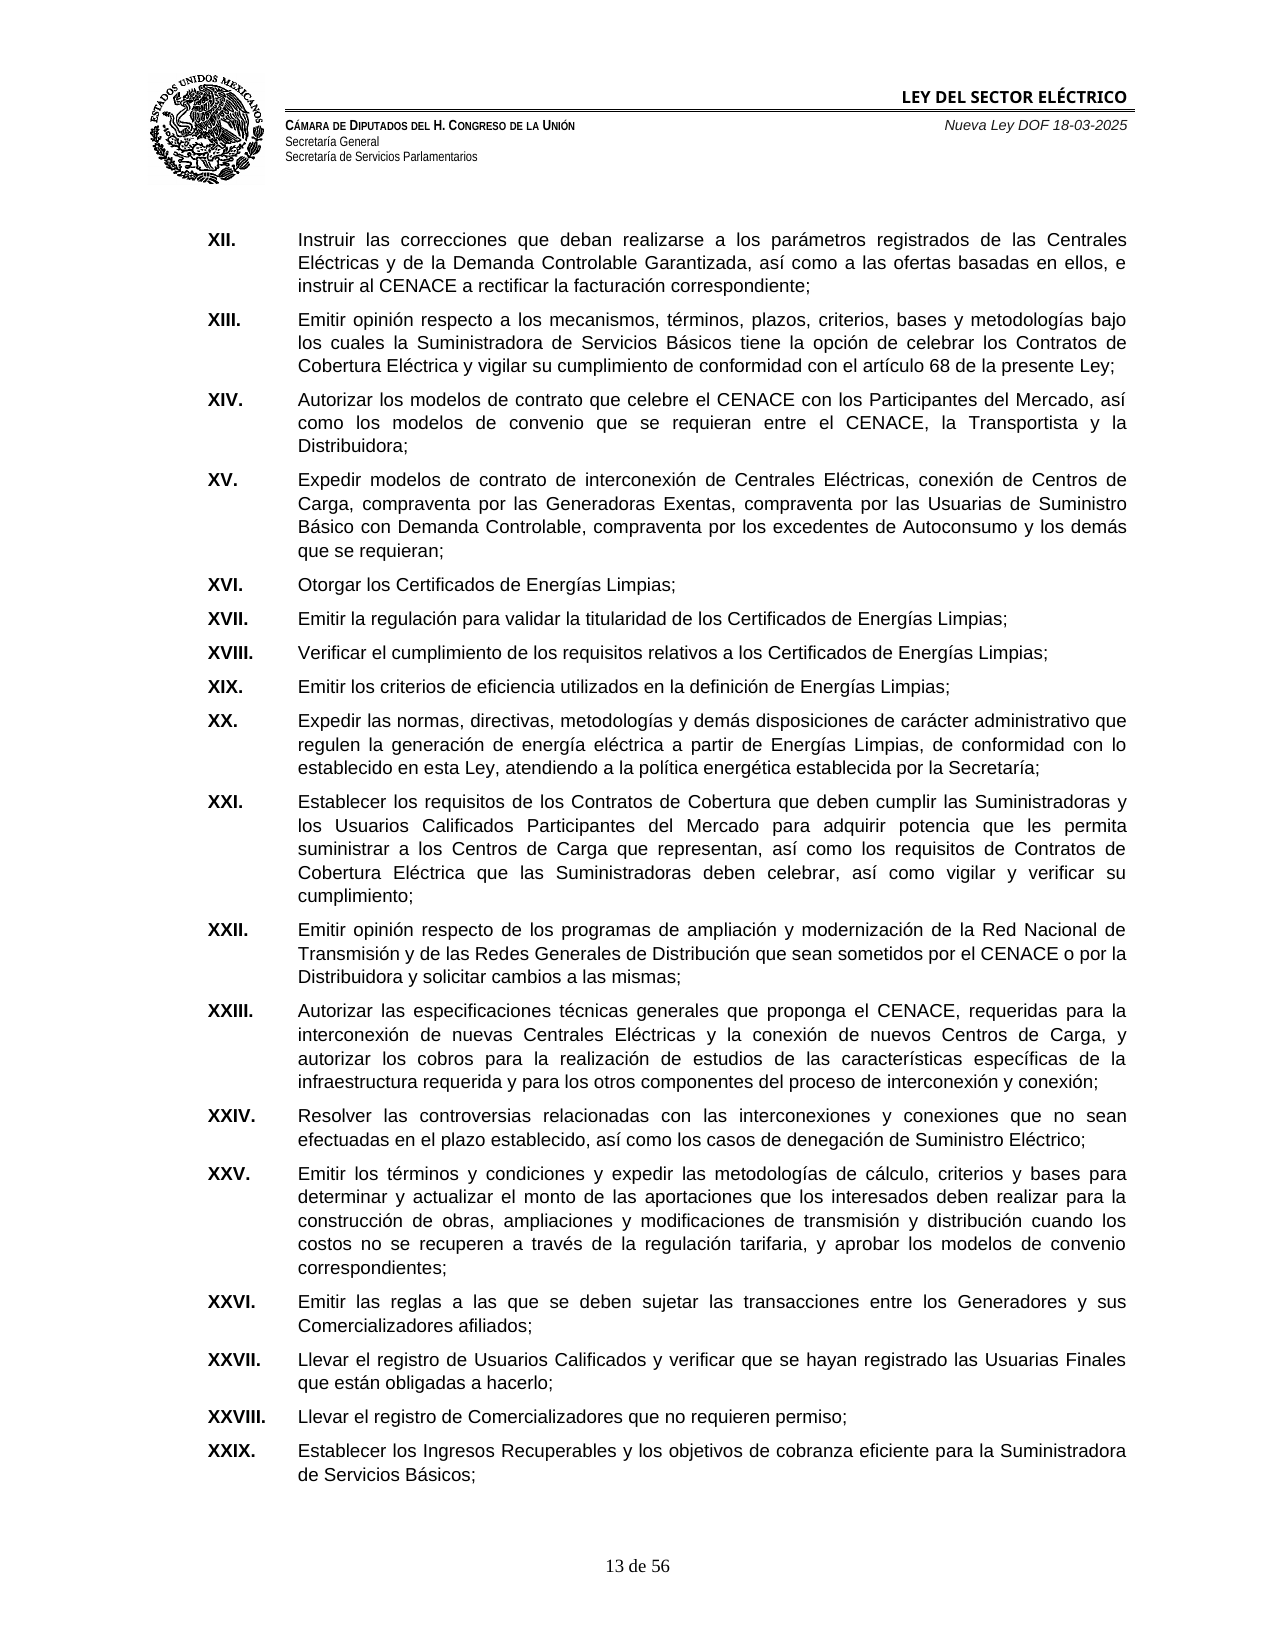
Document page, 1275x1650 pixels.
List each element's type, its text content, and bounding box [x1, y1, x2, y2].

text XII. Instruir las correcciones que deban realizarse a los parámetros registrados de las Centrales Eléctricas y de la Demanda Controlable Garantizada, así como a las ofertas basadas en ellos, e instruir al CENACE a rectificar la facturación correspondiente; [208, 228, 1127, 297]
text XVI. Otorgar los Certificados de Energías Limpias; [208, 572, 1127, 596]
text XVIII. Verificar el cumplimiento de los requisitos relativos a los Certificados de Energías Limpias; [208, 641, 1127, 664]
text XXIV. Resolver las controversias relacionadas con las interconexiones y conexiones que no sean efectuadas en el plazo establecido, así como los casos de denegación de Suministro Eléctrico; [208, 1104, 1127, 1151]
text XXV. Emitir los términos y condiciones y expedir las metodologías de cálculo, criterios y bases para determinar y actualizar el monto de las aportaciones que los interesados deben realizar para la construcción de obras, ampliaciones y modificaciones de transmisión y distribución cuando los costos no se recuperen a través de la regulación tarifaria, y aprobar los modelos de convenio correspondientes; [208, 1161, 1127, 1279]
text XXIII. Autorizar las especificaciones técnicas generales que proponga el CENACE, requeridas para la interconexión de nuevas Centrales Eléctricas y la conexión de nuevos Centros de Carga, y autorizar los cobros para la realización de estudios de las características específicas de la infraestructura requerida y para los otros componentes del proceso de interconexión y conexión; [208, 999, 1127, 1093]
text XIX. Emitir los criterios de eficiencia utilizados en la definición de Energías Limpias; [208, 674, 1127, 698]
text XXII. Emitir opinión respecto de los programas de ampliación y modernización de la Red Nacional de Transmisión y de las Redes Generales de Distribución que sean sometidos por el CENACE o por la Distribuidora y solicitar cambios a las mismas; [208, 918, 1127, 989]
text XIV. Autorizar los modelos de contrato que celebre el CENACE con los Participantes del Mercado, así como los modelos de convenio que se requieran entre el CENACE, la Transportista y la Distribuidora; [208, 388, 1127, 457]
text XIII. Emitir opinión respecto a los mecanismos, términos, plazos, criterios, bases y metodologías bajo los cuales la Suministradora de Servicios Básicos tiene la opción de celebrar los Contratos de Cobertura Eléctrica y vigilar su cumplimiento de conformidad con el artículo 68 de la presente Ley; [208, 308, 1127, 377]
text XXVII. Llevar el registro de Usuarios Calificados y verificar que se hayan registrado las Usuarias Finales que están obligadas a hacerlo; [208, 1347, 1127, 1394]
text XXVIII. Llevar el registro de Comercializadores que no requieren permiso; [208, 1405, 1127, 1428]
text XVII. Emitir la regulación para validar la titularidad de los Certificados de Energías Limpias; [208, 606, 1127, 630]
text XXVI. Emitir las reglas a las que se deben sujetar las transacciones entre los Generadores y sus Comercializadores afiliados; [208, 1290, 1127, 1337]
text XV. Expedir modelos de contrato de interconexión de Centrales Eléctricas, conexión de Centros de Carga, compraventa por las Generadoras Exentas, compraventa por las Usuarias de Suministro Básico con Demanda Controlable, compraventa por los excedentes de Autoconsumo y los demás que se requieran; [208, 468, 1127, 562]
text XXIX. Establecer los Ingresos Recuperables y los objetivos de cobranza eficiente para la Suministradora de Servicios Básicos; [208, 1439, 1127, 1486]
text XX. Expedir las normas, directivas, metodologías y demás disposiciones de carácter administrativo que regulen la generación de energía eléctrica a partir de Energías Limpias, de conformidad con lo establecido en esta Ley, atendiendo a la política energética establecida por la Secretaría; [208, 709, 1127, 779]
text XXI. Establecer los requisitos de los Contratos de Cobertura que deben cumplir las Suministradoras y los Usuarios Calificados Participantes del Mercado para adquirir potencia que les permita suministrar a los Centros de Carga que representan, así como los requisitos de Contratos de Cobertura Eléctrica que las Suministradoras deben celebrar, así como vigilar y verificar su cumplimiento; [208, 790, 1127, 907]
